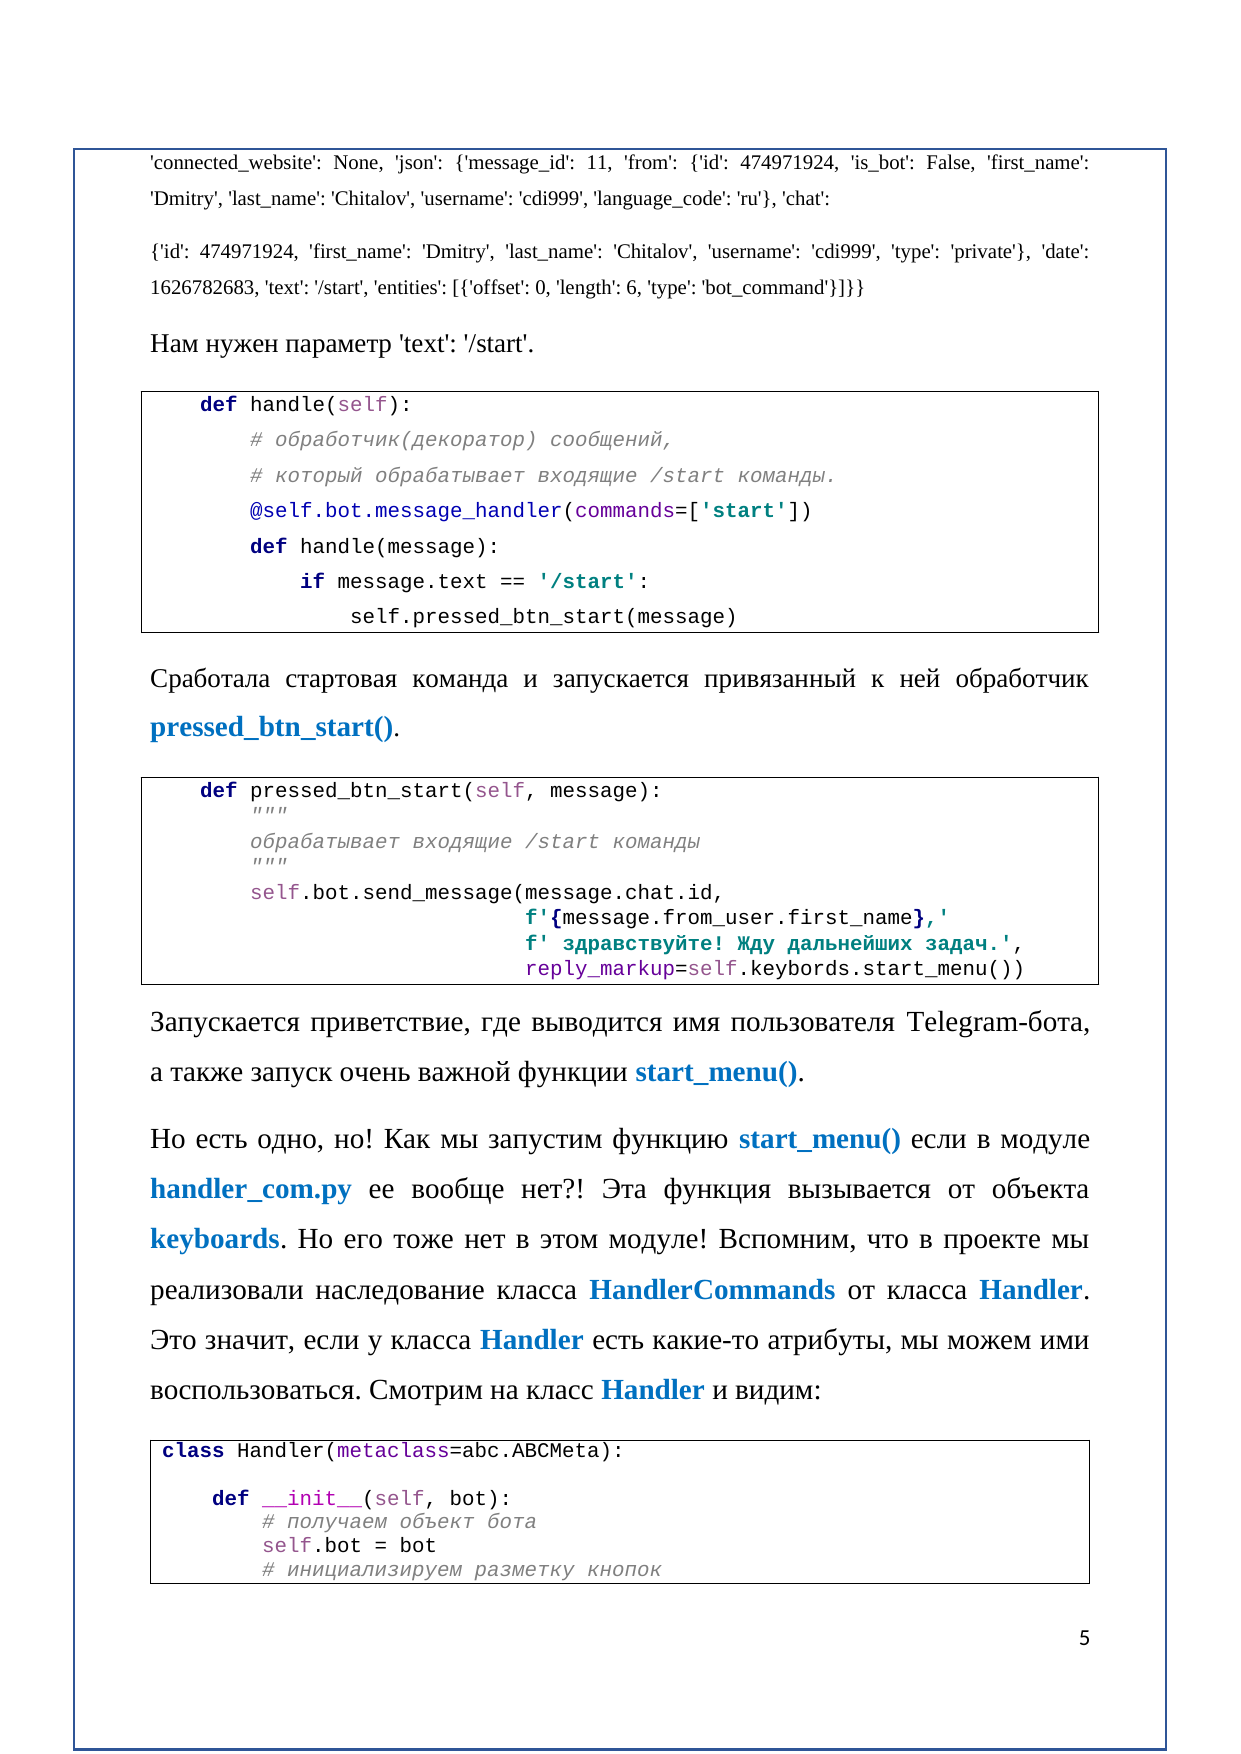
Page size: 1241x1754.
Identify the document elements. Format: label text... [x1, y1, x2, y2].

text Но есть одно, но! Как мы запустим функцию start_menu() если в модуле handler_com.py ее вообще нет?! Эта функция вызывается от объекта keyboards. Но его тоже нет в этом модуле! Вспомним, что в проекте мы реализовали наследование класса HandlerCommands от класса Handler. Это значит, если у класса Handler есть какие-то атрибуты, мы можем ими воспользоваться. Смотрим на класс Handler и видим: [150, 1121, 1090, 1406]
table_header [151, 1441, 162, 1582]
text Запускается приветствие, где выводится имя пользователя Telegram-бота, а также запуск очень важной функции start_menu(). [150, 1004, 1090, 1087]
text Нам нужен параметр 'text': '/start'. [150, 327, 1090, 359]
text {'id': 474971924, 'first_name': 'Dmitry', 'last_name': 'Chitalov', 'username': 'cdi999', 'type': 'private'}, 'date': 1626782683, 'text': '/start', 'entities': [{'offset': 0, 'length': 6, 'type': 'bot_command'}]}} [150, 239, 1090, 299]
text Сработала стартовая команда и запускается привязанный к ней обработчик pressed_btn_start(). [150, 662, 1090, 743]
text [150, 150, 1090, 210]
text def handle(self): # обработчик(декоратор) сообщений, # который обрабатывает входящие /start команды. @self.bot.message_handler(commands=['start']) def handle(message): if message.text == '/start': self.pressed_btn_start(message) [142, 392, 1098, 632]
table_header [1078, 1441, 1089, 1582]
text def pressed_btn_start(self, message): """ обрабатывает входящие /start команды """ self.bot.send_message(message.chat.id, f'{message.from_user.first_name},' f' здравствуйте! Жду дальнейших задач.', reply_markup=self.keybords.start_menu()) [142, 778, 1098, 984]
